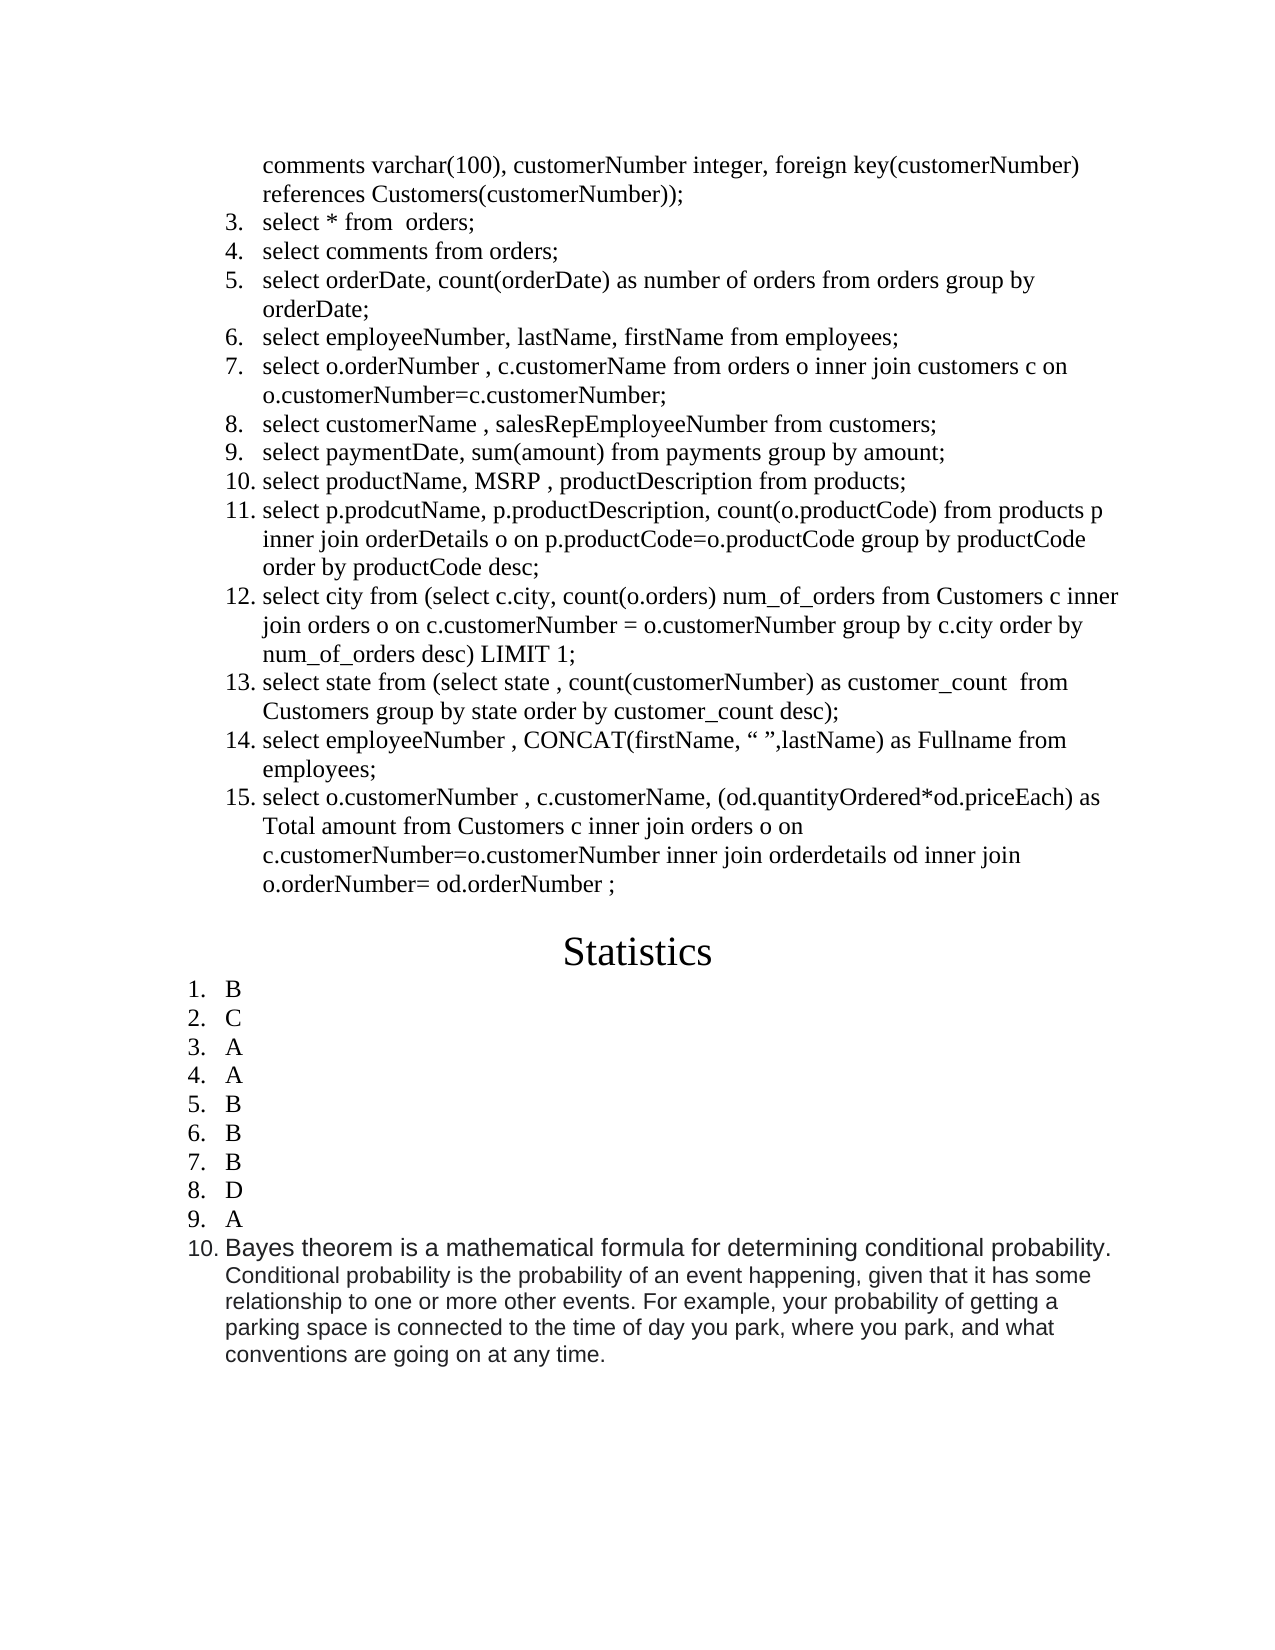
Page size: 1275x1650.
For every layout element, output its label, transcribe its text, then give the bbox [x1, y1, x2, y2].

list B [187, 1147, 1125, 1175]
list select comments from orders; [225, 236, 1125, 265]
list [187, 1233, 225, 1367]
list select productName, MSRP , productDescription from products; [225, 466, 1125, 495]
list B [187, 1118, 1125, 1147]
list select employeeNumber, lastName, firstName from employees; [225, 322, 1125, 351]
list select orderDate, count(orderDate) as number of orders from orders group by orderDate; [225, 265, 1125, 322]
list A [187, 1032, 1125, 1060]
list select paymentDate, sum(amount) from payments group by amount; [225, 437, 1125, 466]
list select customerName , salesRepEmployeeNumber from customers; [225, 409, 1125, 437]
list select city from (select c.city, count(o.orders) num_of_orders from Customers c inner join orders o on c.customerNumber = o.customerNumber group by c.city order by num_of_orders desc) LIMIT 1; [225, 581, 1125, 667]
list select p.prodcutName, p.productDescription, count(o.productCode) from products p inner join orderDetails o on p.productCode=o.productCode group by productCode order by productCode desc; [225, 495, 1125, 581]
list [225, 150, 1125, 207]
list B [187, 1089, 1125, 1118]
list A [187, 1060, 1125, 1089]
list A [187, 1204, 1125, 1233]
list select o.customerNumber , c.customerName, (od.quantityOrdered*od.priceEach) as Total amount from Customers c inner join orders o on c.customerNumber=o.customerNumber inner join orderdetails od inner join o.orderNumber= od.orderNumber ; [225, 782, 1125, 897]
list select o.orderNumber , c.customerName from orders o inner join customers c on o.customerNumber=c.customerNumber; [225, 351, 1125, 409]
list select * from orders; [225, 207, 1125, 236]
text Statistics [150, 926, 1125, 974]
list C [187, 1003, 1125, 1032]
list Bayes theorem is a mathematical formula for determining conditional probability. Conditional probability is the probability of an event happening, given that it has some relationship to one or more other events. For example, your probability of getting a parking space is connected to the time of day you park, where you park, and what conventions are going on at any time. [606, 1233, 1125, 1367]
list B [187, 974, 1125, 1003]
list select employeeNumber , CONCAT(firstName, “ ”,lastName) as Fullname from employees; [225, 725, 1125, 782]
list select state from (select state , count(customerNumber) as customer_count from Customers group by state order by customer_count desc); [225, 667, 1125, 725]
list D [187, 1175, 1125, 1204]
